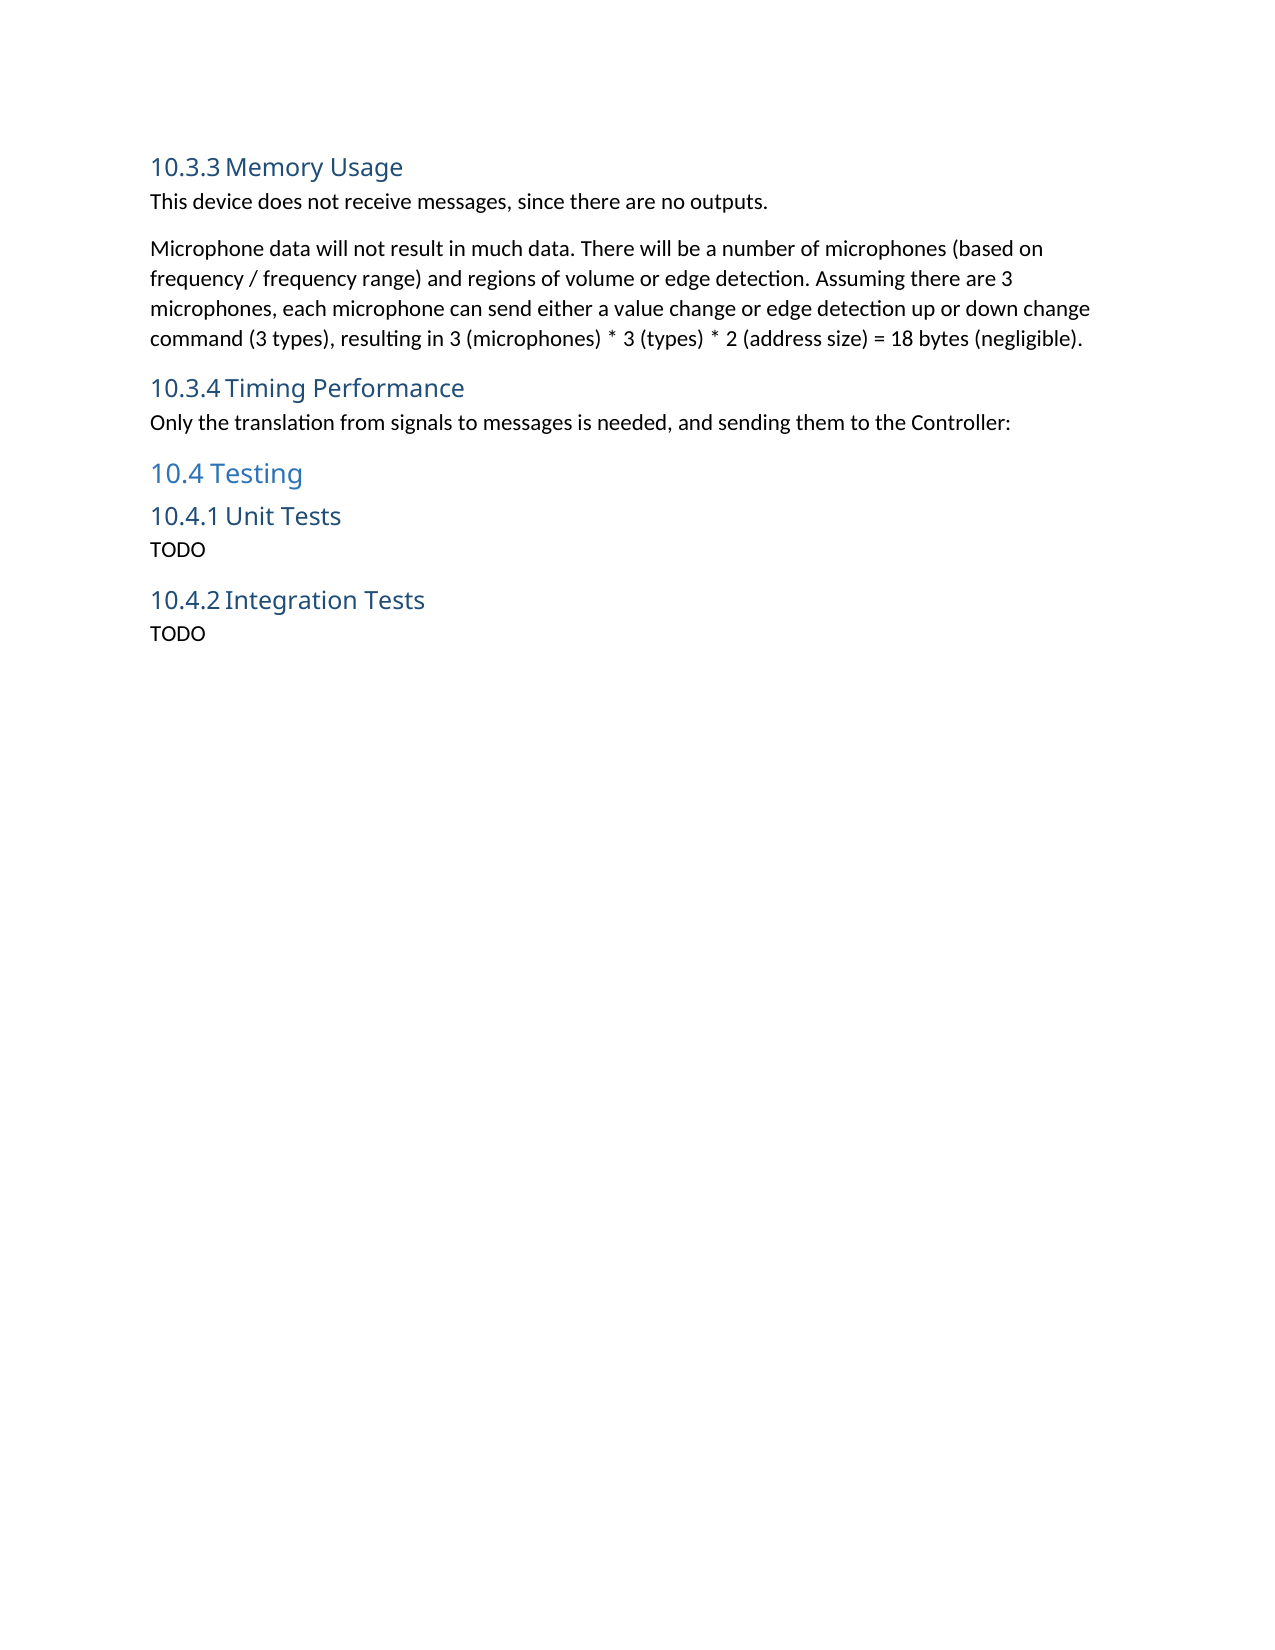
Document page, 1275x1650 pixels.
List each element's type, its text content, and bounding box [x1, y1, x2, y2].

text Microphone data will not result in much data. There will be a number of microphones (based on frequency / frequency range) and regions of volume or edge detection. Assuming there are 3 microphones, each microphone can send either a value change or edge detection up or down change command (3 types), resulting in 3 (microphones) * 3 (types) * 2 (address size) = 18 bytes (negligible). [150, 234, 1125, 352]
subtitle Unit Tests [150, 499, 1125, 533]
subtitle Testing [150, 455, 1125, 492]
subtitle Memory Usage [150, 150, 1125, 184]
text Only the translation from signals to messages is needed, and sending them to the Controller: [150, 408, 1125, 436]
text TODO [150, 536, 1125, 563]
subtitle Timing Performance [150, 371, 1125, 405]
text This device does not receive messages, since there are no outputs. [150, 187, 1125, 215]
text TODO [150, 619, 1125, 647]
subtitle Integration Tests [150, 582, 1125, 616]
